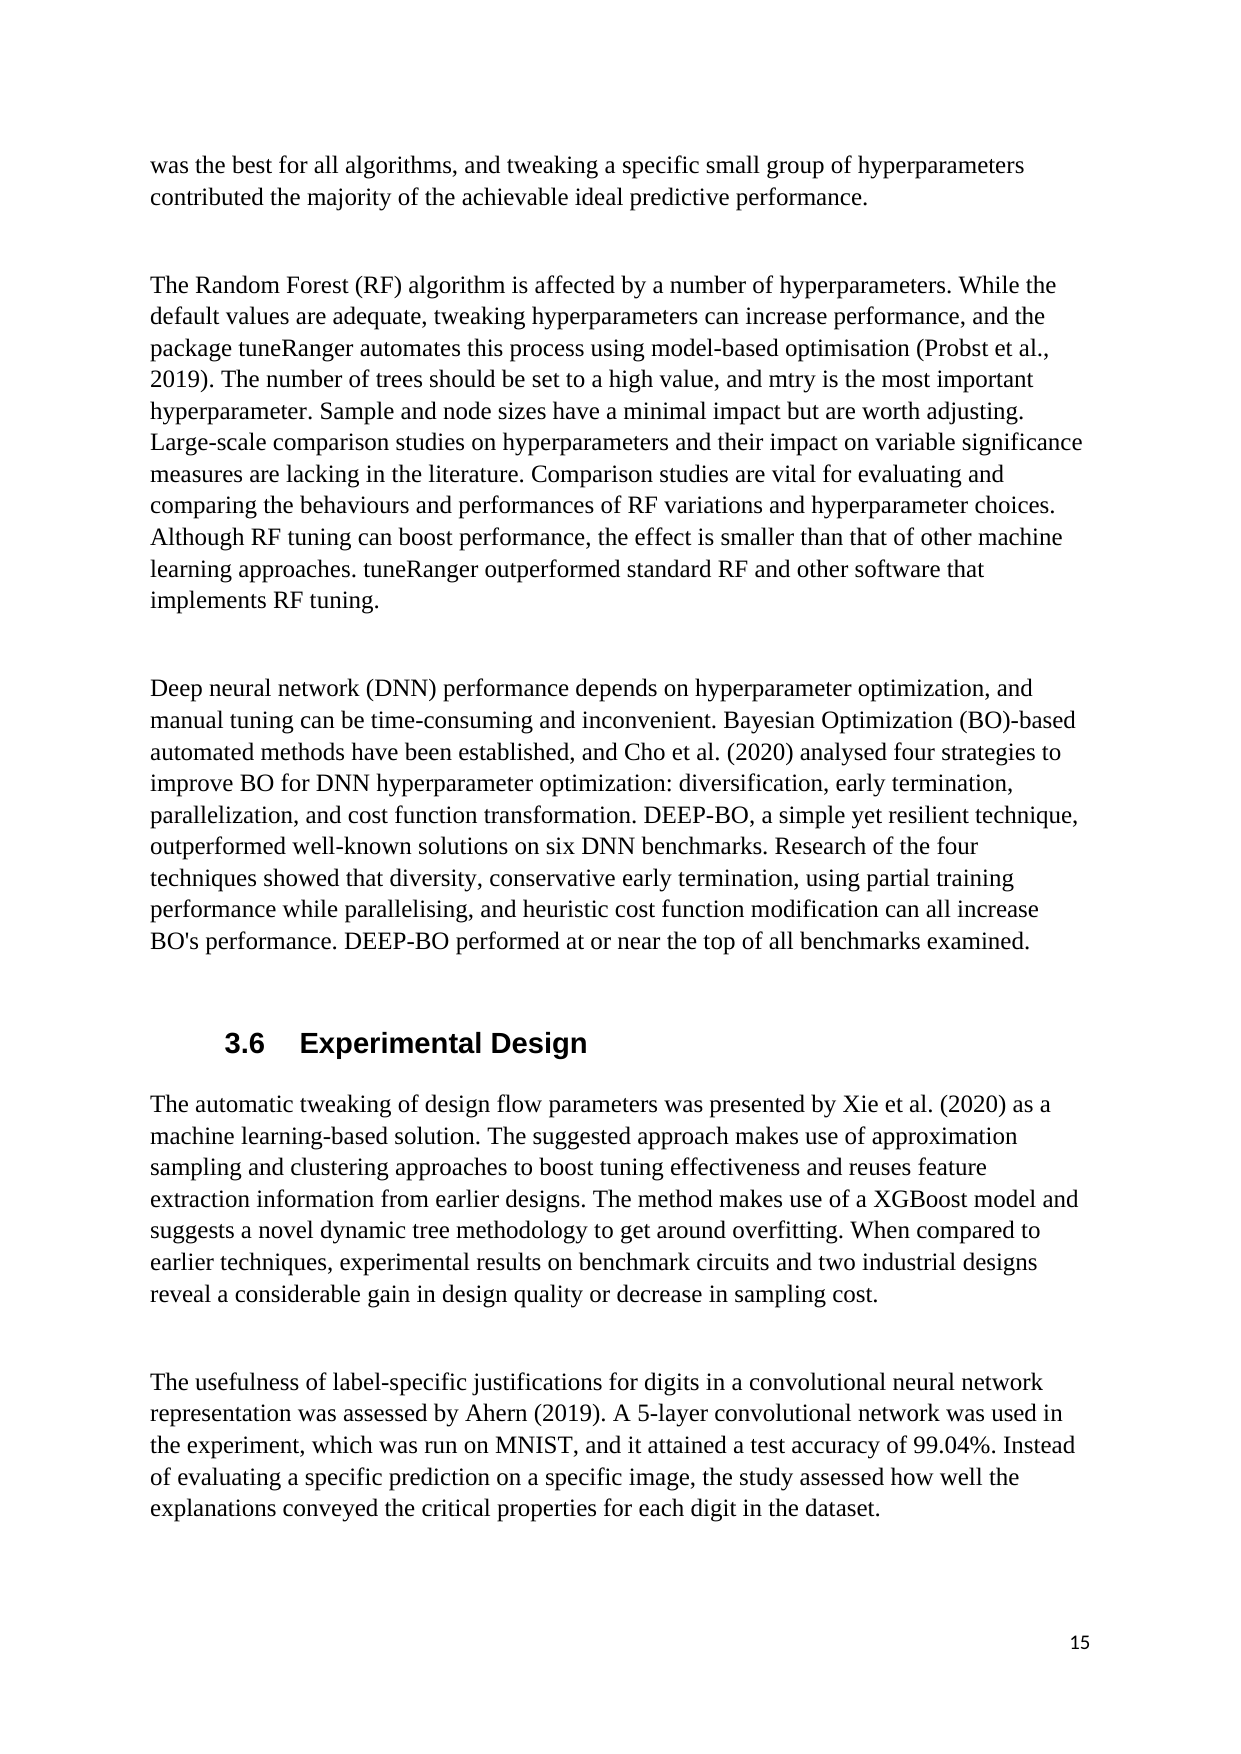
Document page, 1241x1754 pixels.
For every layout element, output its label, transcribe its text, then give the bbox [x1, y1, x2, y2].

subtitle Experimental Design [224, 1027, 1090, 1060]
text The usefulness of label-specific justifications for digits in a convolutional neural network representation was assessed by Ahern (2019). A 5-layer convolutional network was used in the experiment, which was run on MNIST, and it attained a test accuracy of 99.04%. Instead of evaluating a specific prediction on a specific image, the study assessed how well the explanations conveyed the critical properties for each digit in the dataset. [150, 1367, 1090, 1522]
text Deep neural network (DNN) performance depends on hyperparameter optimization, and manual tuning can be time-consuming and inconvenient. Bayesian Optimization (BO)-based automated methods have been established, and Cho et al. (2020) analysed four strategies to improve BO for DNN hyperparameter optimization: diversification, early termination, parallelization, and cost function transformation. DEEP-BO, a simple yet resilient technique, outperformed well-known solutions on six DNN benchmarks. Research of the four techniques showed that diversity, conservative early termination, using partial training performance while parallelising, and heuristic cost function modification can all increase BO's performance. DEEP-BO performed at or near the top of all benchmarks examined. [150, 673, 1090, 955]
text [150, 150, 1090, 210]
text The automatic tweaking of design flow parameters was presented by Xie et al. (2020) as a machine learning-based solution. The suggested approach makes use of approximation sampling and clustering approaches to boost tuning effectiveness and reuses feature extraction information from earlier designs. The method makes use of a XGBoost model and suggests a novel dynamic tree methodology to get around overfitting. When compared to earlier techniques, experimental results on benchmark circuits and two industrial designs reveal a considerable gain in design quality or decrease in sampling cost. [150, 1089, 1090, 1307]
text The Random Forest (RF) algorithm is affected by a number of hyperparameters. While the default values are adequate, tweaking hyperparameters can increase performance, and the package tuneRanger automates this process using model-based optimisation (Probst et al., 2019). The number of trees should be set to a high value, and mtry is the most important hyperparameter. Sample and node sizes have a minimal impact but are worth adjusting. Large-scale comparison studies on hyperparameters and their impact on variable significance measures are lacking in the literature. Comparison studies are vital for evaluating and comparing the behaviours and performances of RF variations and hyperparameter choices. Although RF tuning can boost performance, the effect is smaller than that of other machine learning approaches. tuneRanger outperformed standard RF and other software that implements RF tuning. [150, 270, 1090, 614]
